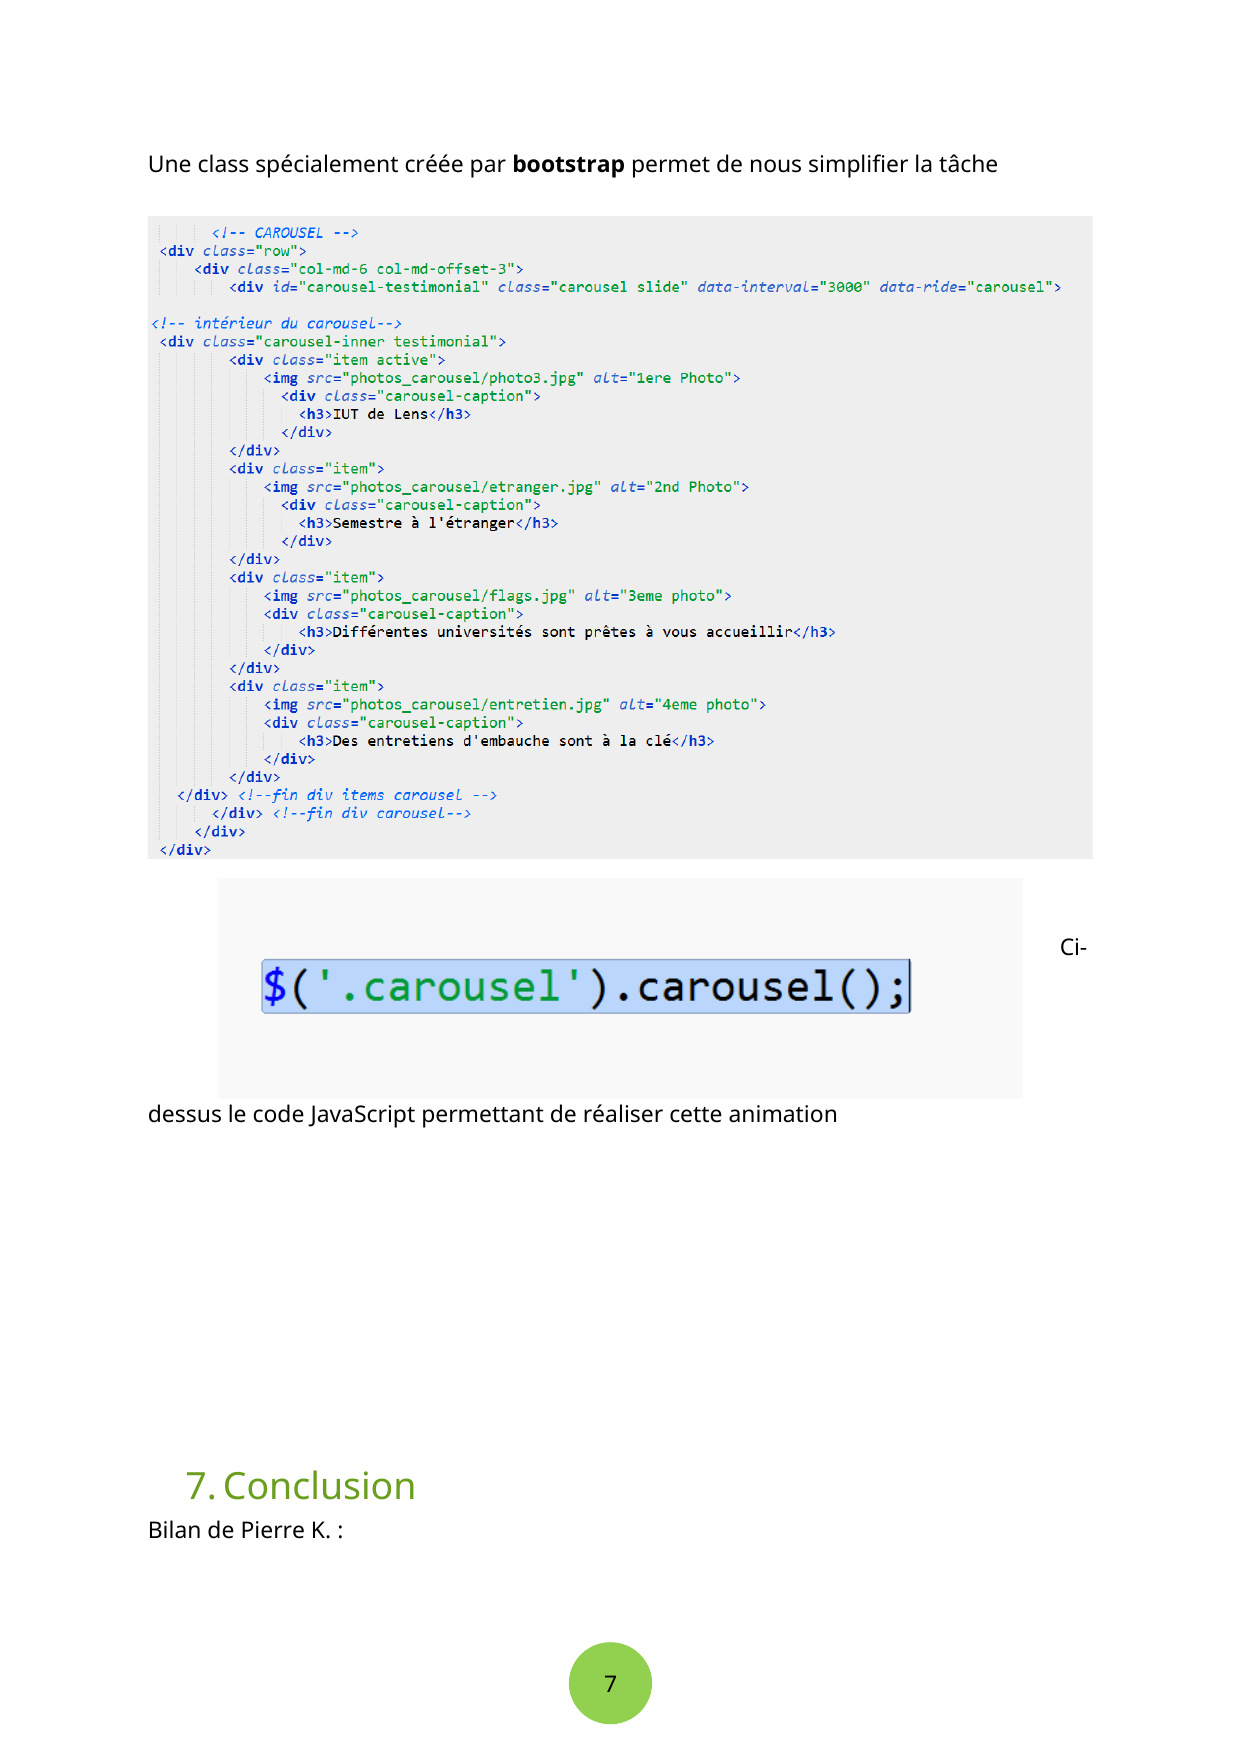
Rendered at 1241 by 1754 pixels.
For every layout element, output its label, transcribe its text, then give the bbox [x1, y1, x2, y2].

picture [217, 878, 1023, 1099]
text Ci-dessus le code JavaScript permettant de réaliser cette animation [148, 931, 1093, 1129]
picture [147, 216, 1093, 859]
text Une class spécialement créée par bootstrap permet de nous simplifier la tâche [148, 148, 1093, 179]
text Bilan de Pierre K. : [148, 1514, 1093, 1546]
subtitle Conclusion [185, 1459, 1093, 1510]
